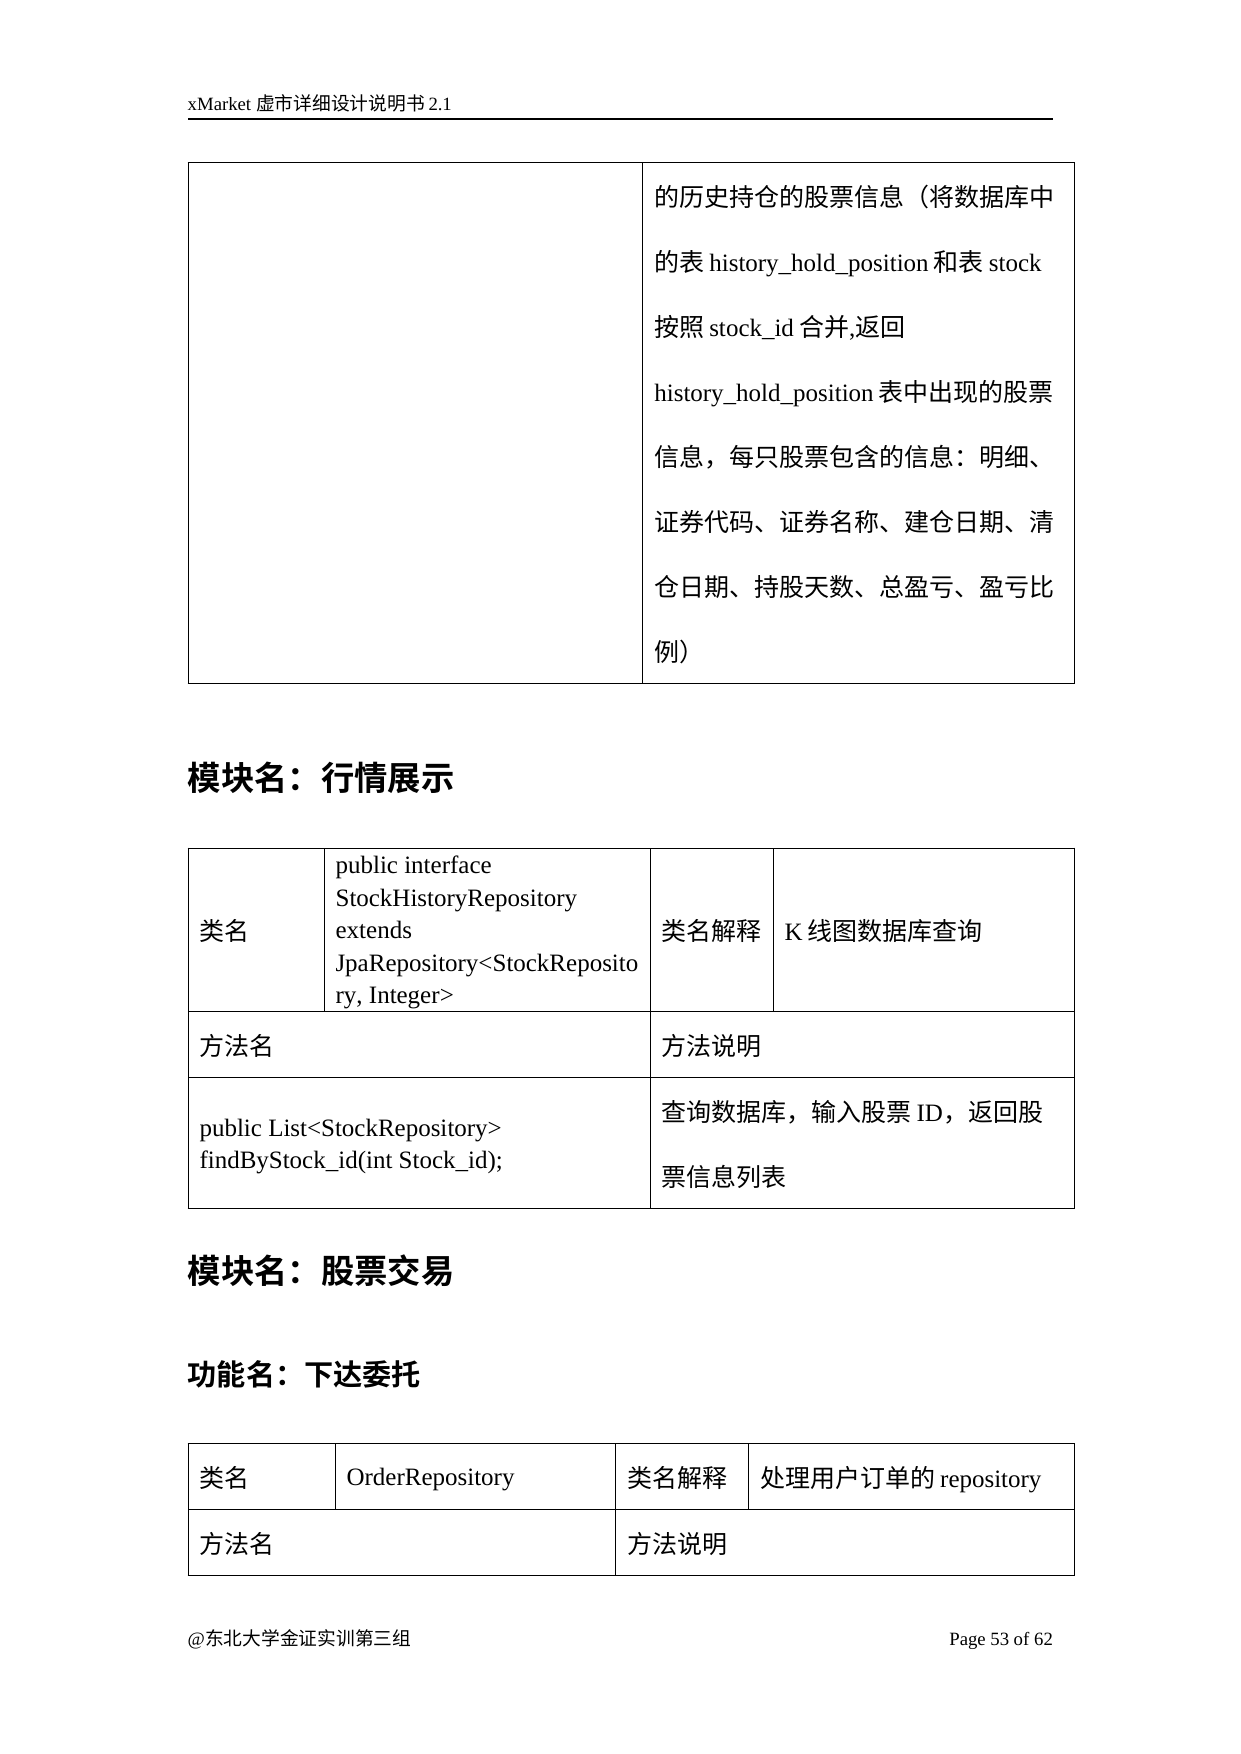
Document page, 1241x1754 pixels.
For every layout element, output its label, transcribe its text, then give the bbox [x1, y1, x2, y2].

table_cell 方法名 [189, 1012, 650, 1077]
table_cell 方法说明 [616, 1510, 1074, 1575]
table_cell public List<StockRepository> findByStock_id(int Stock_id); [189, 1078, 650, 1208]
table_cell 方法名 [189, 1510, 615, 1575]
table_header OrderRepository [336, 1444, 615, 1509]
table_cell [189, 163, 642, 683]
table_header 类名解释 [616, 1444, 748, 1509]
table_header K线图数据库查询 [774, 849, 1074, 1011]
subtitle 模块名：行情展示 [187, 744, 1053, 809]
subtitle 功能名：下达委托 [187, 1341, 1053, 1406]
subtitle 模块名：股票交易 [187, 1236, 1053, 1301]
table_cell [643, 163, 1074, 683]
table_header 类名 [189, 849, 324, 1011]
table_header 类名解释 [651, 849, 773, 1011]
table_header 处理用户订单的repository [749, 1444, 1074, 1509]
table_header 类名 [189, 1444, 335, 1509]
table_cell 方法说明 [651, 1012, 1074, 1077]
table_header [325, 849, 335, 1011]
table_cell 查询数据库，输入股票ID，返回股票信息列表 [651, 1078, 1074, 1208]
